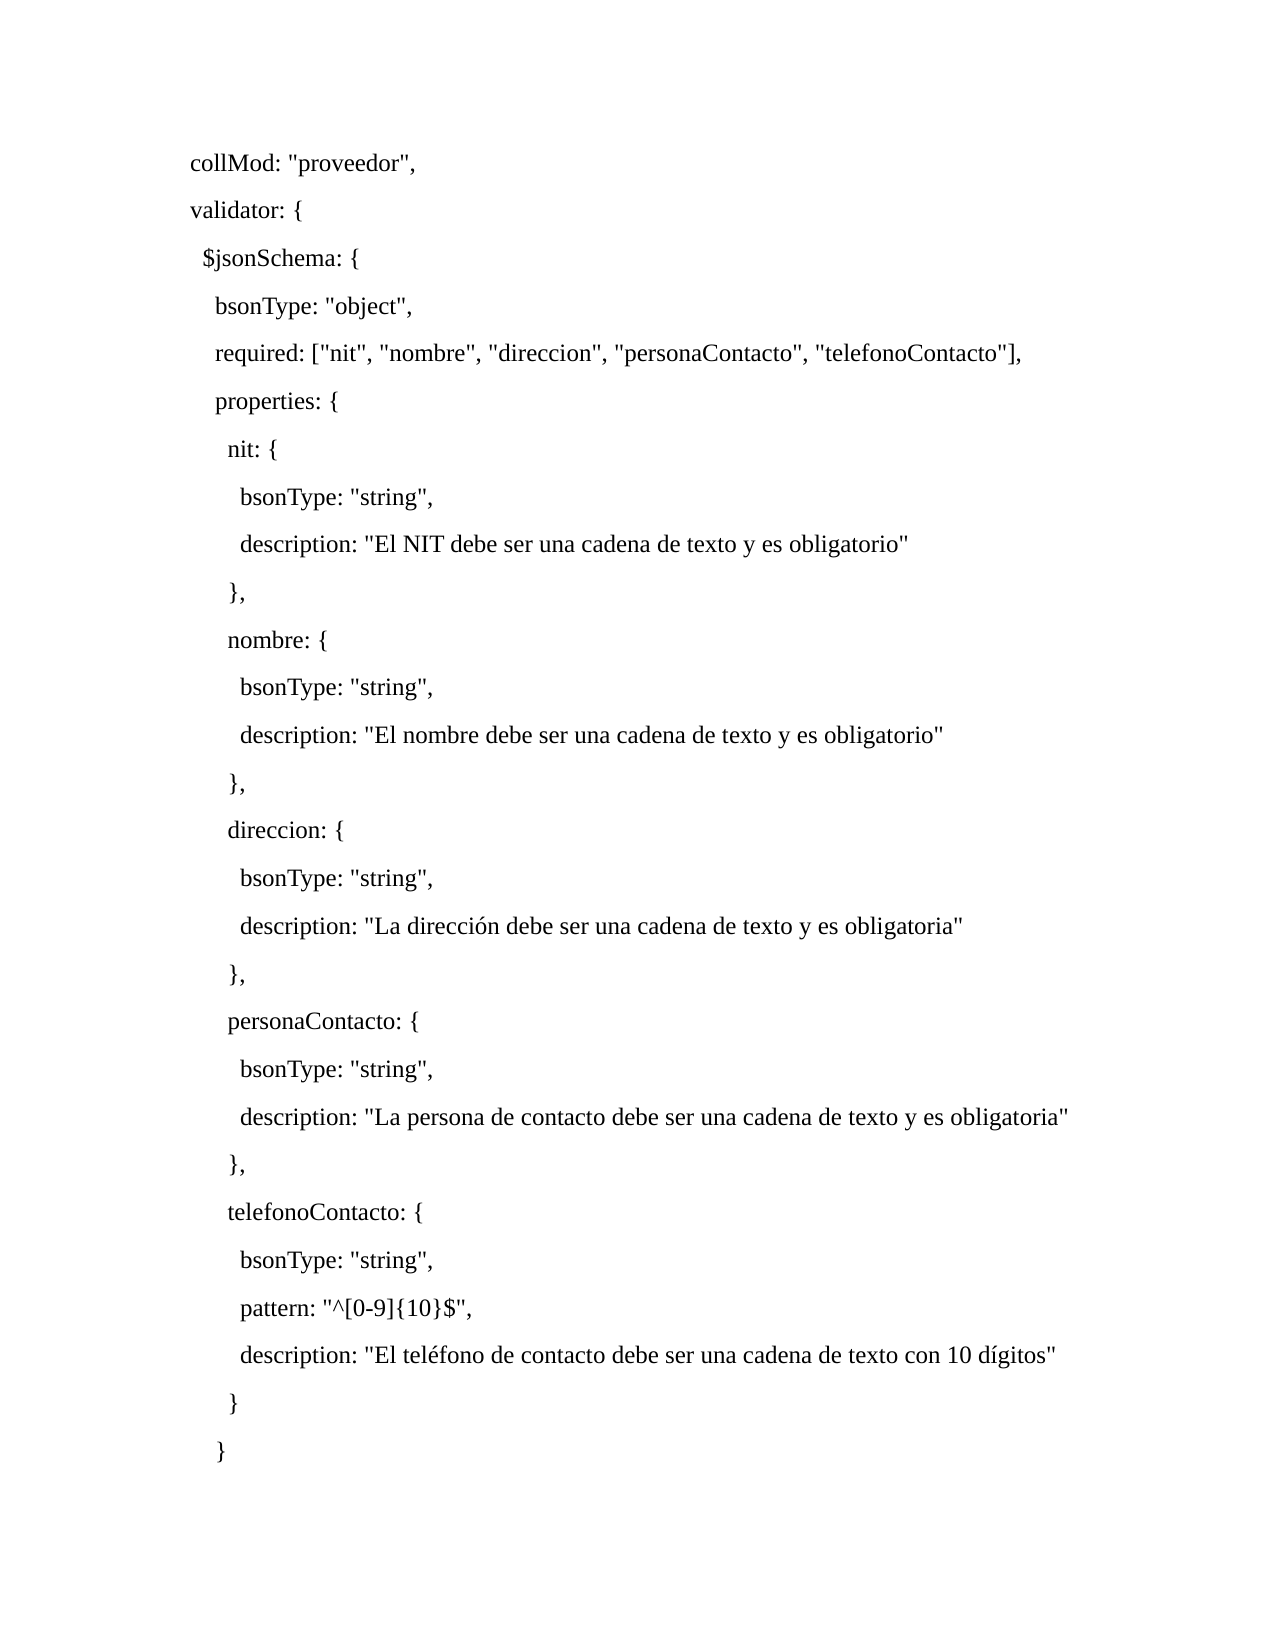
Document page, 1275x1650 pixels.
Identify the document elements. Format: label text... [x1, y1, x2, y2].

text }, [177, 577, 1098, 606]
text bsonType: "string", [177, 482, 1098, 510]
text properties: { [177, 386, 1098, 415]
text } [177, 1388, 1098, 1417]
text nit: { [177, 434, 1098, 463]
text bsonType: "string", [177, 863, 1098, 892]
text bsonType: "string", [177, 1245, 1098, 1274]
text }, [177, 768, 1098, 797]
text pattern: "^[0-9]{10}$", [177, 1293, 1098, 1321]
text required: ["nit", "nombre", "direccion", "personaContacto", "telefonoContacto"], [177, 338, 1098, 367]
text bsonType: "string", [177, 1054, 1098, 1083]
text description: "El teléfono de contacto debe ser una cadena de texto con 10 dígitos" [177, 1340, 1098, 1369]
text collMod: "proveedor", [177, 148, 1098, 176]
text }, [177, 959, 1098, 987]
text $jsonSchema: { [177, 243, 1098, 272]
text description: "El nombre debe ser una cadena de texto y es obligatorio" [177, 720, 1098, 749]
text bsonType: "object", [177, 291, 1098, 319]
text description: "El NIT debe ser una cadena de texto y es obligatorio" [177, 529, 1098, 558]
text description: "La persona de contacto debe ser una cadena de texto y es obligatoria" [177, 1102, 1098, 1131]
text description: "La dirección debe ser una cadena de texto y es obligatoria" [177, 911, 1098, 940]
text validator: { [177, 195, 1098, 224]
text direccion: { [177, 816, 1098, 844]
text personaContacto: { [177, 1006, 1098, 1035]
text } [177, 1436, 1098, 1464]
text bsonType: "string", [177, 672, 1098, 701]
text }, [177, 1149, 1098, 1178]
text telefonoContacto: { [177, 1197, 1098, 1226]
text nombre: { [177, 625, 1098, 653]
